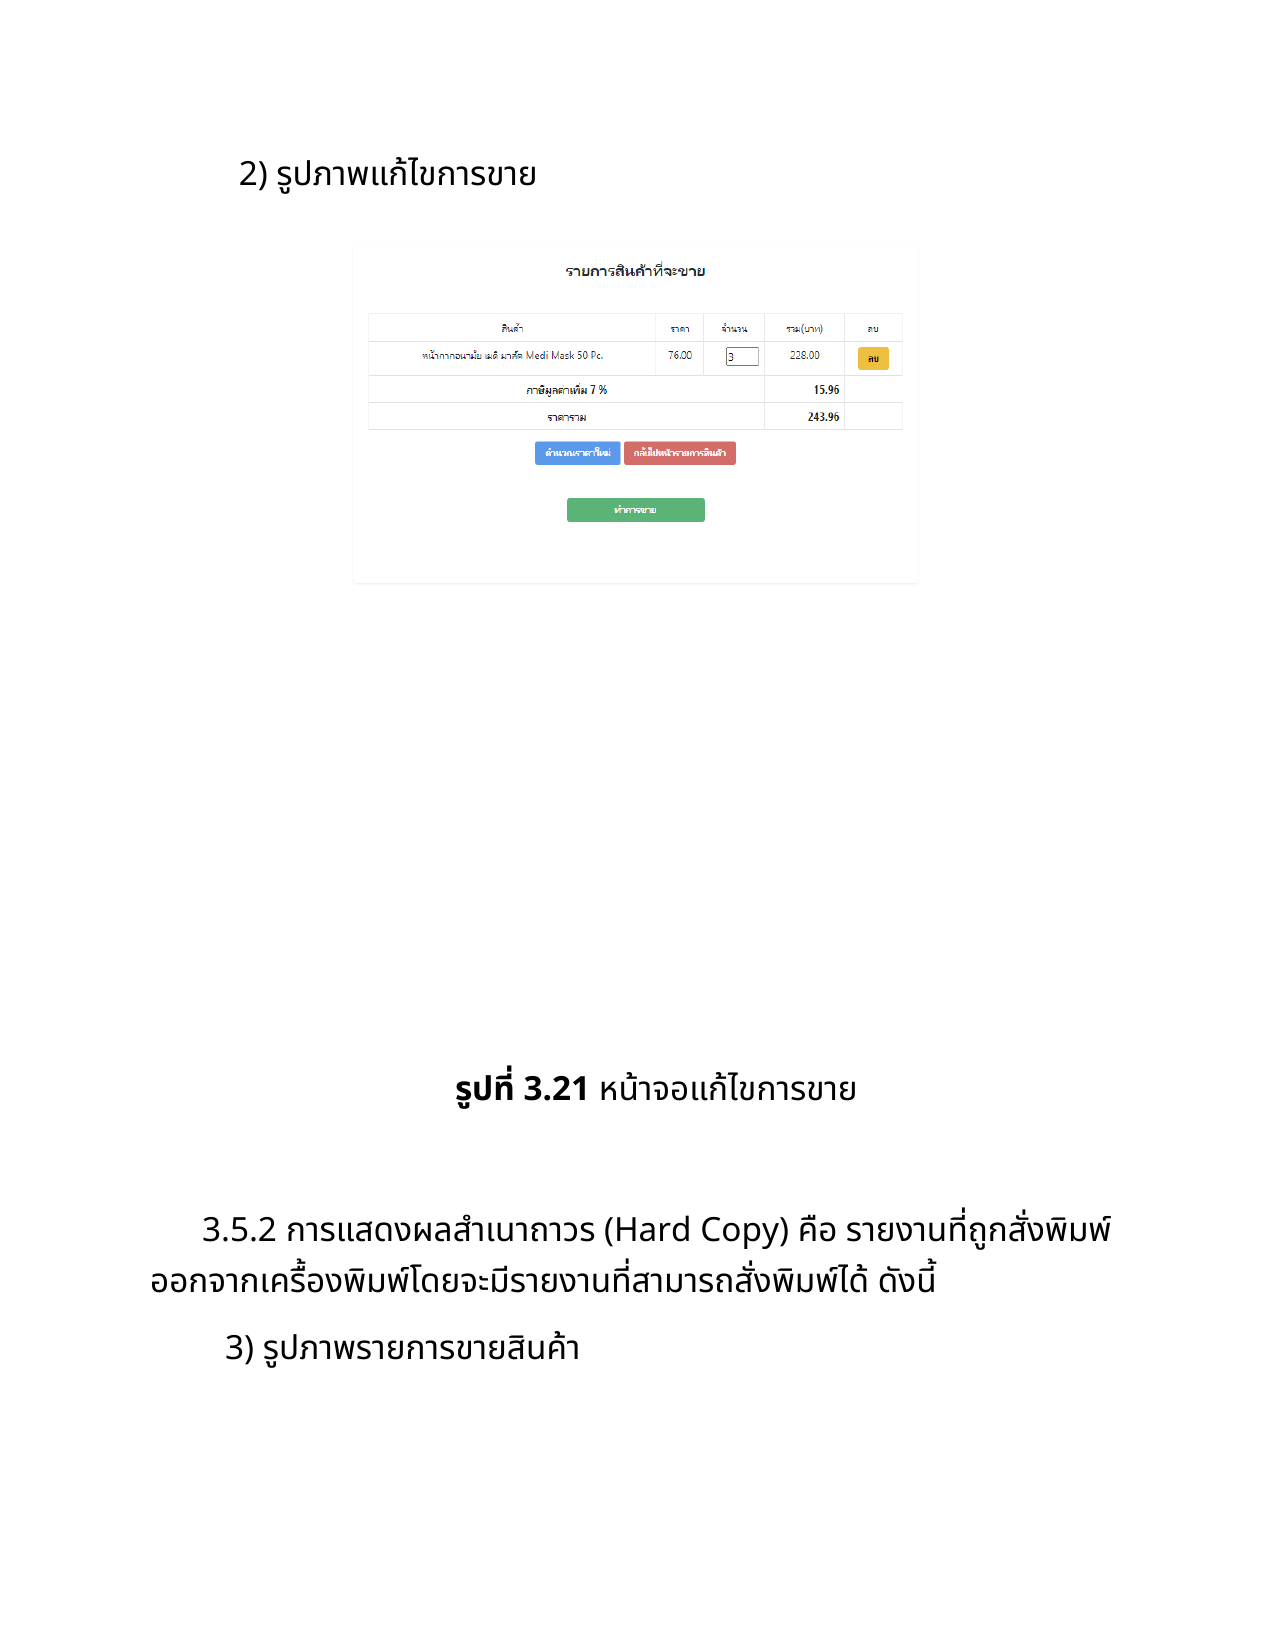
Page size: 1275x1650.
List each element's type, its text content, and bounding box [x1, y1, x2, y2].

text 3) รูปภาพรายการขายสินค้า [150, 1324, 1125, 1374]
picture [250, 229, 1025, 611]
text 3.5.2 การแสดงผลสำเนาถาวร (Hard Copy) คือ รายงานที่ถูกสั่งพิมพ์ออกจากเครื้องพิมพ์โดยจะมีรายงานที่สามารถสั่งพิมพ์ได้ ดังนี้ [150, 1206, 1125, 1307]
list รูปภาพแก้ไขการขาย [239, 150, 1125, 201]
text รูปที่ 3.21 หน้าจอแก้ไขการขาย [150, 1065, 1125, 1115]
